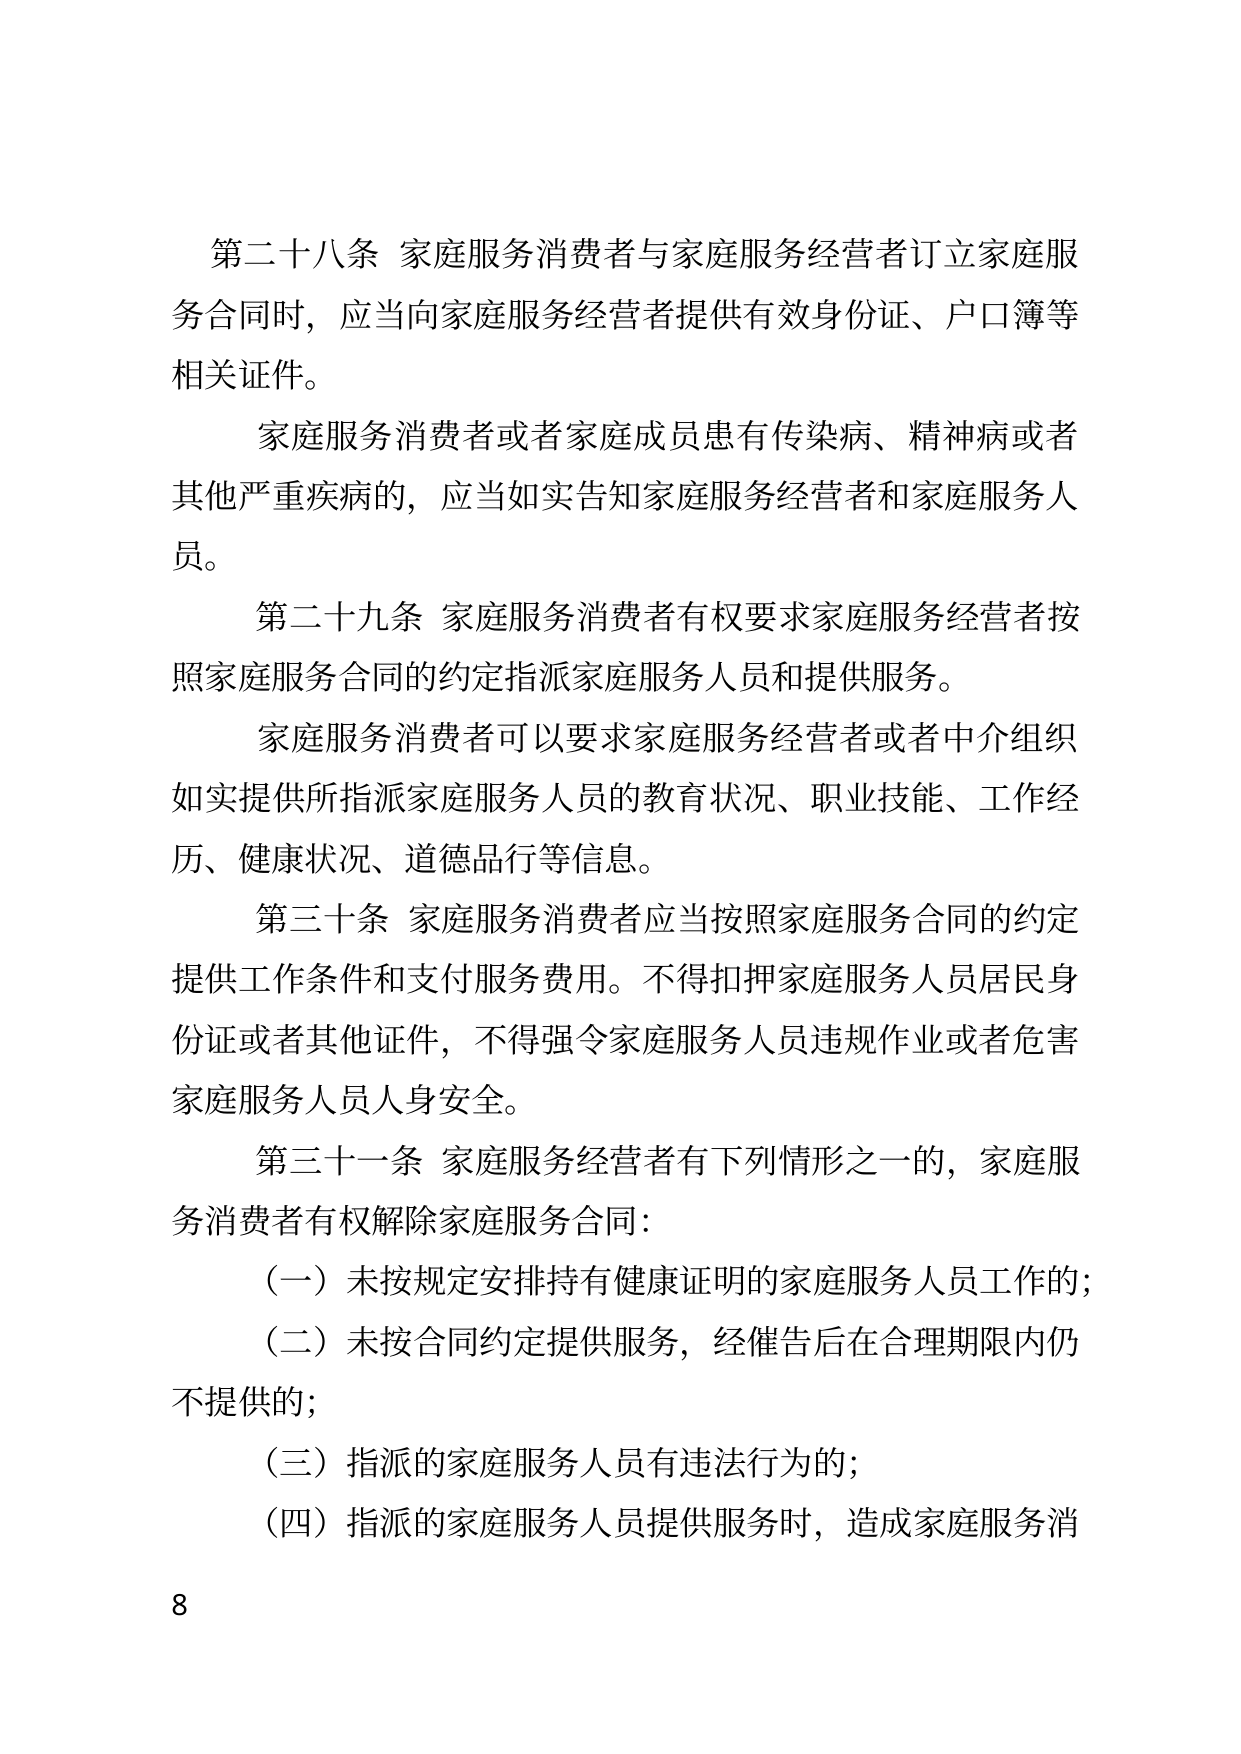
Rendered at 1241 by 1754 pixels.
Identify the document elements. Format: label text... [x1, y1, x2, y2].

text 第二十八条 家庭服务消费者与家庭服务经营者订立家庭服务合同时，应当向家庭服务经营者提供有效身份证、户口簿等相关证件。 [171, 218, 1081, 400]
text 第二十九条 家庭服务消费者有权要求家庭服务经营者按照家庭服务合同的约定指派家庭服务人员和提供服务。 [171, 581, 1081, 702]
text 家庭服务消费者或者家庭成员患有传染病、精神病或者其他严重疾病的，应当如实告知家庭服务经营者和家庭服务人员。 [171, 400, 1081, 581]
text （二）未按合同约定提供服务，经催告后在合理期限内仍不提供的； [171, 1306, 1081, 1427]
text 家庭服务消费者可以要求家庭服务经营者或者中介组织如实提供所指派家庭服务人员的教育状况、职业技能、工作经历、健康状况、道德品行等信息。 [171, 702, 1081, 883]
text （三）指派的家庭服务人员有违法行为的； [171, 1427, 1081, 1487]
text 第三十条 家庭服务消费者应当按照家庭服务合同的约定提供工作条件和支付服务费用。不得扣押家庭服务人员居民身份证或者其他证件，不得强令家庭服务人员违规作业或者危害家庭服务人员人身安全。 [171, 883, 1081, 1125]
text 第三十一条 家庭服务经营者有下列情形之一的，家庭服务消费者有权解除家庭服务合同： [171, 1125, 1081, 1246]
text （一）未按规定安排持有健康证明的家庭服务人员工作的； [171, 1246, 1081, 1306]
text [171, 1487, 1081, 1548]
